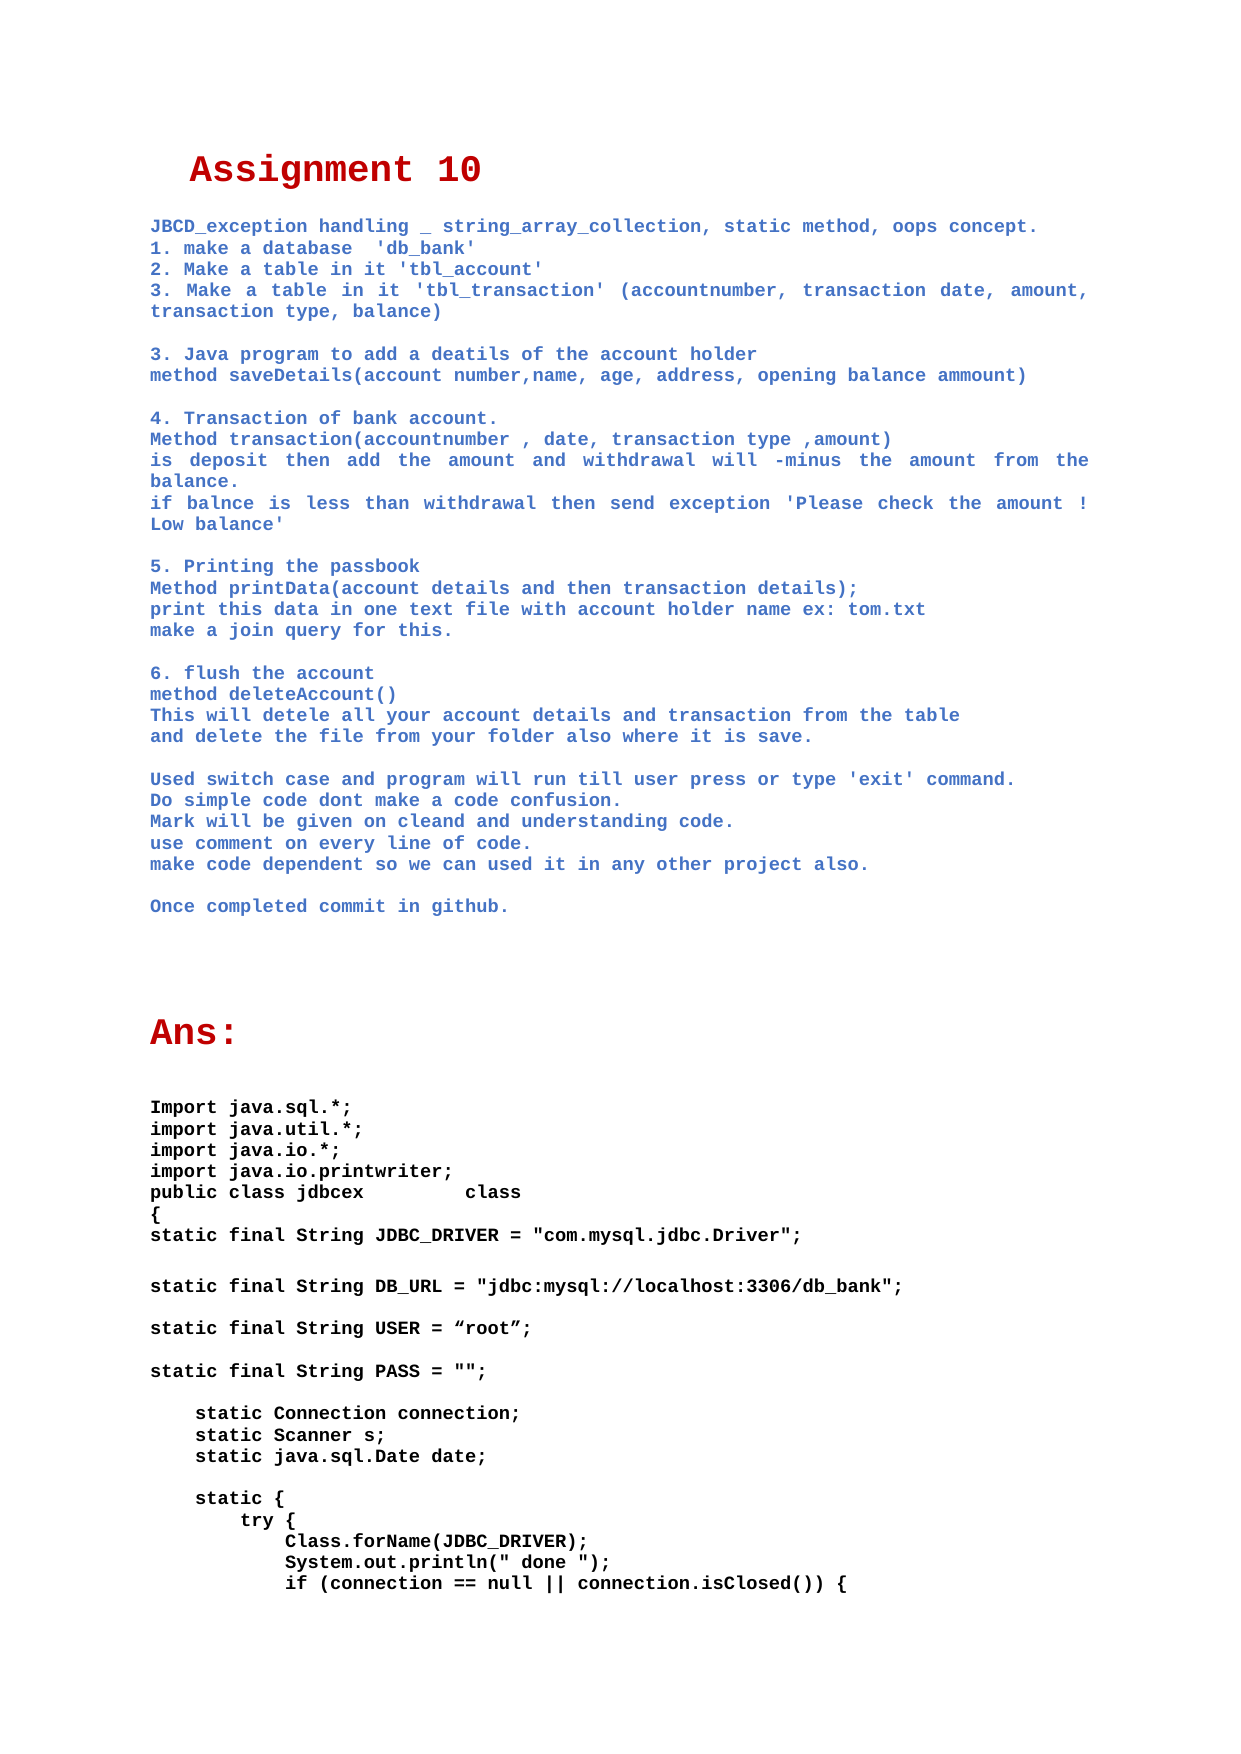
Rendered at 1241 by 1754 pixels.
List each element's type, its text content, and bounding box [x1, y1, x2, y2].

text Method transaction(accountnumber , date, transaction type ,amount) [150, 430, 1090, 451]
text Ans: [150, 1013, 1090, 1056]
text Class.forName(JDBC_DRIVER); [150, 1532, 1090, 1553]
text 5. Printing the passbook [150, 557, 1090, 578]
text import java.io.printwriter; [150, 1162, 1090, 1183]
text Do simple code dont make a code confusion. [150, 791, 1090, 812]
text System.out.println(" done "); [150, 1553, 1090, 1574]
text import java.io.*; [150, 1141, 1090, 1162]
text if balnce is less than withdrawal then send exception 'Please check the amount ! Low balance' [150, 493, 1090, 536]
text import java.util.*; [150, 1119, 1090, 1141]
text Once completed commit in github. [150, 897, 1090, 918]
text make a join query for this. [150, 621, 1090, 642]
text static { [150, 1489, 1090, 1510]
text static final String DB_URL = "jdbc:mysql://localhost:3306/db_bank"; [150, 1277, 1090, 1298]
text Mark will be given on cleand and understanding code. [150, 812, 1090, 833]
text is deposit then add the amount and withdrawal will -minus the amount from the balance. [150, 451, 1090, 493]
text use comment on every line of code. [150, 833, 1090, 855]
text public class jdbcex class [150, 1183, 1090, 1204]
text Import java.sql.*; [150, 1098, 1090, 1119]
text try { [150, 1510, 1090, 1532]
text Used switch case and program will run till user press or type 'exit' command. [150, 770, 1090, 791]
text Assignment 10 [150, 150, 1090, 192]
text 2. Make a table in it 'tbl_account' [150, 260, 1090, 281]
text { [150, 1204, 1090, 1226]
text JBCD_exception handling _ string_array_collection, static method, oops concept. [150, 217, 1090, 238]
text 4. Transaction of bank account. [150, 408, 1090, 430]
text static java.sql.Date date; [150, 1447, 1090, 1468]
text 3. Java program to add a deatils of the account holder [150, 345, 1090, 366]
text static final String USER = “root”; [150, 1319, 1090, 1340]
text if (connection == null || connection.isClosed()) { [150, 1574, 1090, 1595]
text method deleteAccount() [150, 685, 1090, 706]
text static final String JDBC_DRIVER = "com.mysql.jdbc.Driver"; [150, 1226, 1090, 1247]
text static final String PASS = ""; [150, 1362, 1090, 1383]
text and delete the file from your folder also where it is save. [150, 727, 1090, 748]
text static Scanner s; [150, 1425, 1090, 1447]
text 3. Make a table in it 'tbl_transaction' (accountnumber, transaction date, amount, transaction type, balance) [150, 281, 1090, 323]
text 1. make a database 'db_bank' [150, 238, 1090, 260]
text 6. flush the account [150, 663, 1090, 685]
text method saveDetails(account number,name, age, address, opening balance ammount) [150, 366, 1090, 387]
text make code dependent so we can used it in any other project also. [150, 855, 1090, 876]
text print this data in one text file with account holder name ex: tom.txt [150, 600, 1090, 621]
text This will detele all your account details and transaction from the table [150, 706, 1090, 727]
text Method printData(account details and then transaction details); [150, 578, 1090, 600]
text static Connection connection; [150, 1404, 1090, 1425]
